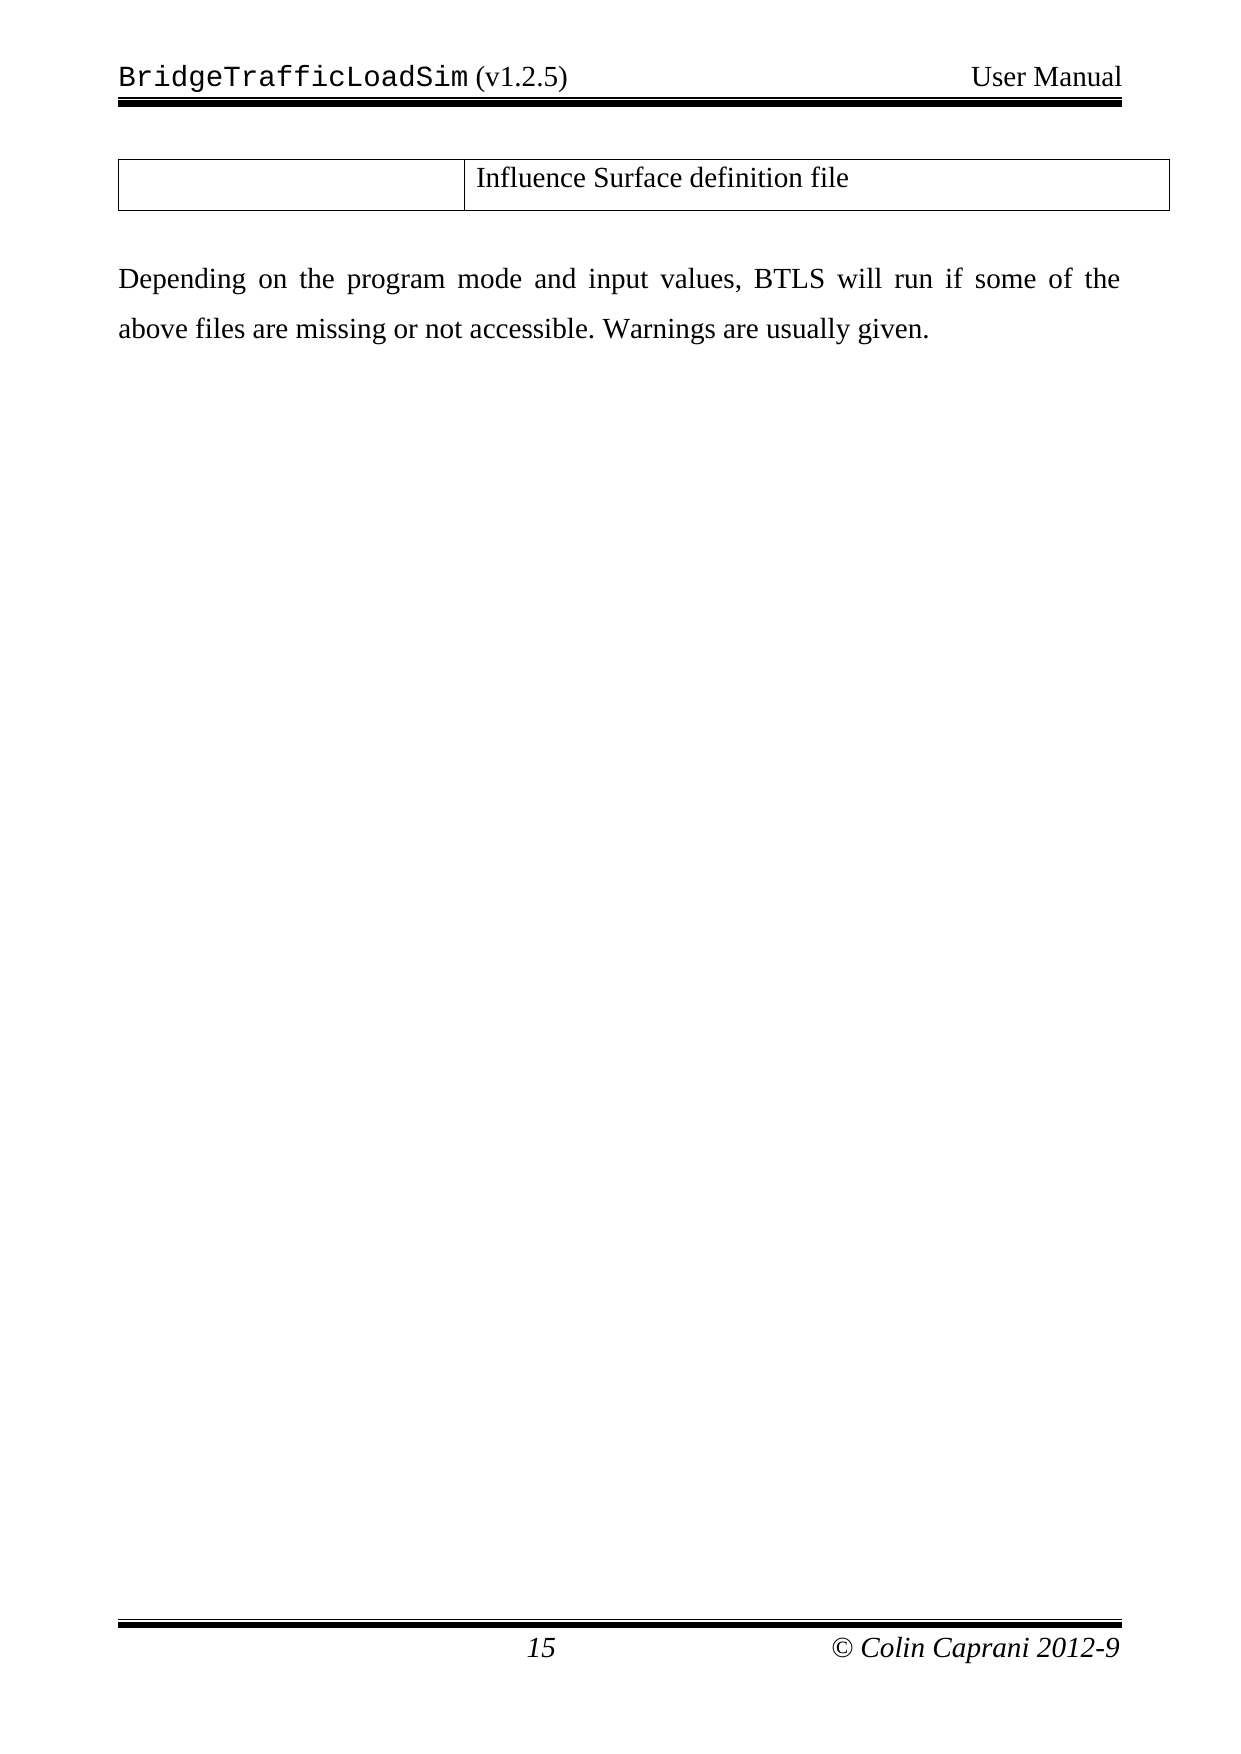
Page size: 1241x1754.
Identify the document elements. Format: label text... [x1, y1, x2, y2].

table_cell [465, 160, 1169, 210]
text Depending on the program mode and input values, BTLS will run if some of the above files are missing or not accessible. Warnings are usually given. [118, 261, 1122, 345]
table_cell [119, 160, 464, 210]
